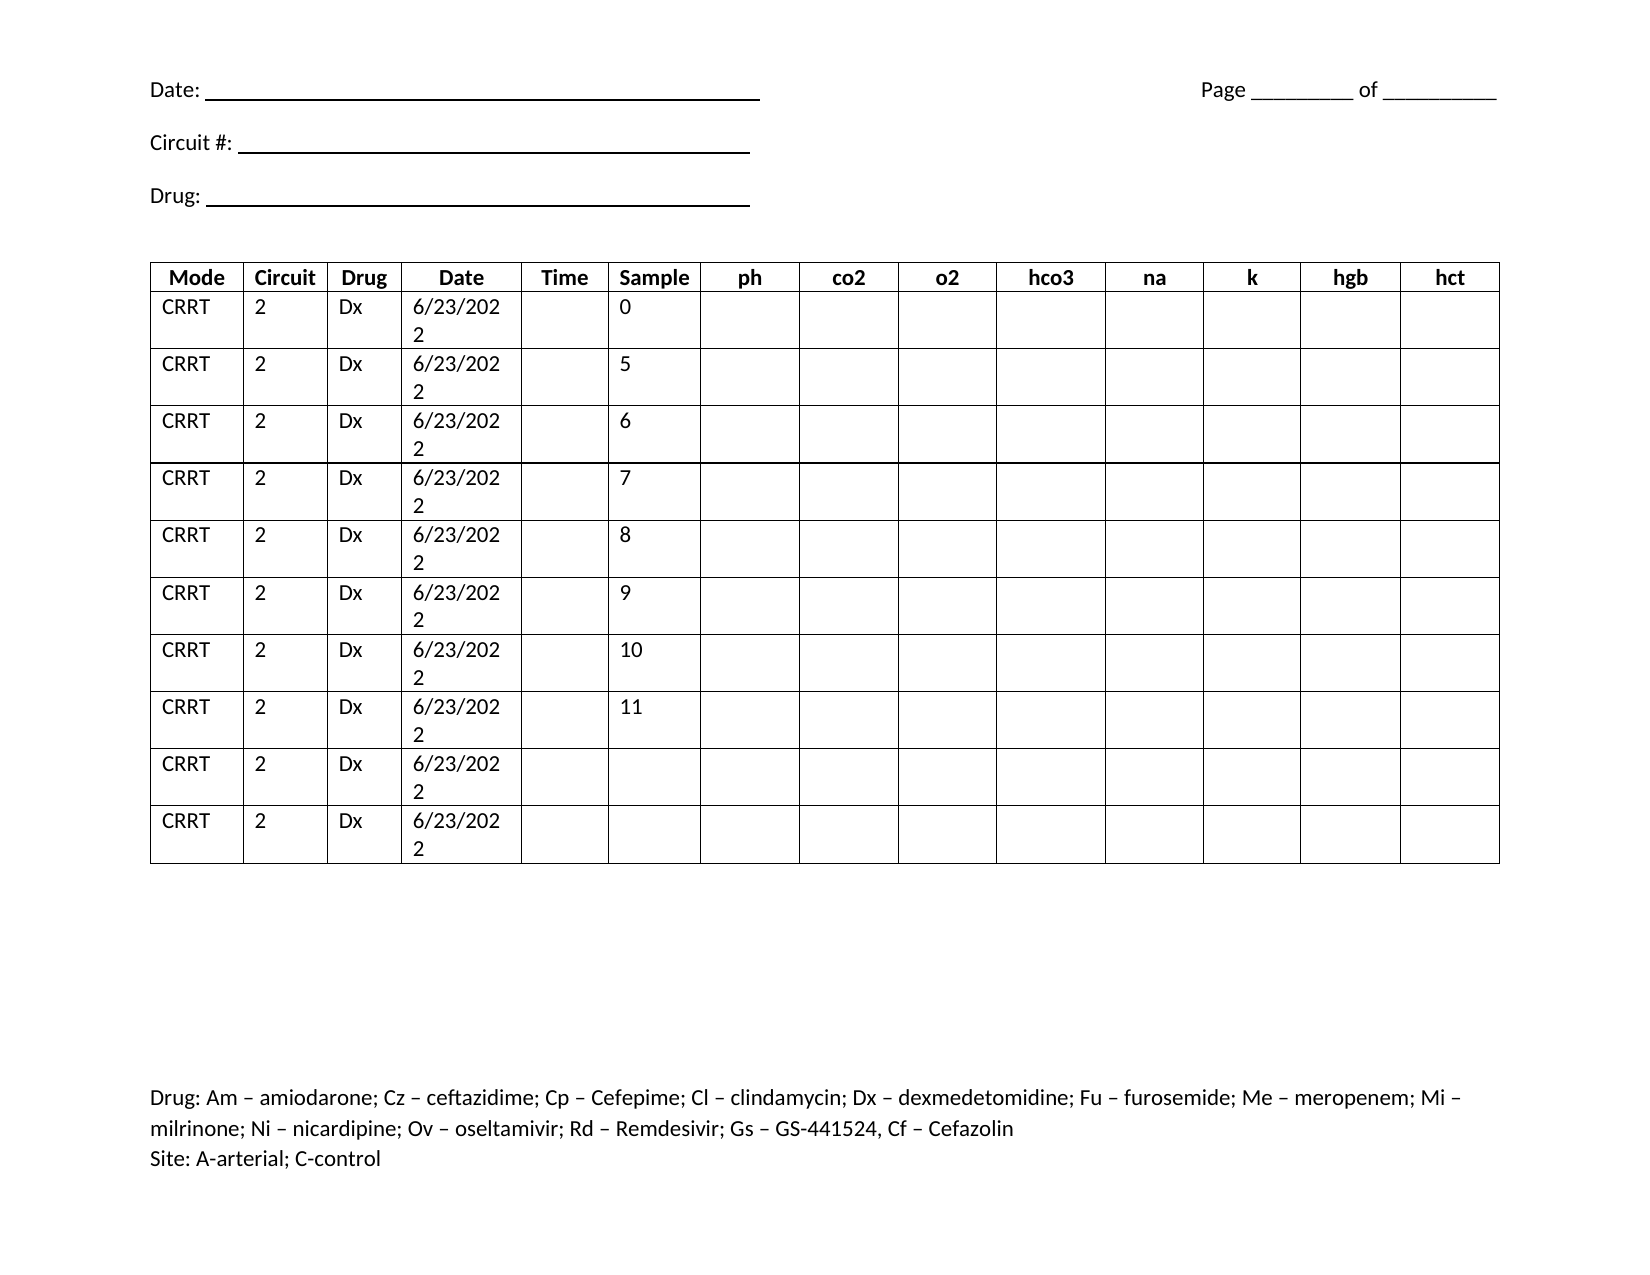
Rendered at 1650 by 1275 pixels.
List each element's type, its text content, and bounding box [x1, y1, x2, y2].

table_cell 6/23/2022 [402, 692, 521, 748]
table_cell [997, 578, 1105, 634]
table_cell 2 [244, 521, 327, 577]
table_cell [899, 464, 996, 519]
table_cell 0 [609, 292, 700, 348]
table_cell [899, 806, 996, 863]
table_cell [1106, 578, 1203, 634]
table_cell [1204, 806, 1300, 863]
table_cell Dx [328, 578, 401, 634]
table_cell 2 [244, 406, 327, 462]
table_cell [701, 406, 799, 462]
table_cell 2 [244, 749, 327, 805]
table_cell [522, 521, 608, 577]
table_cell 7 [609, 464, 700, 519]
table_cell [1106, 521, 1203, 577]
table_cell [800, 521, 898, 577]
table_cell [800, 635, 898, 691]
table_cell [1301, 806, 1400, 863]
table_cell 2 [244, 692, 327, 748]
table_cell Dx [328, 521, 401, 577]
table_cell [800, 692, 898, 748]
table_cell [1401, 578, 1499, 634]
table_cell 2 [244, 464, 327, 519]
table_cell Dx [328, 635, 401, 691]
table_cell [1106, 406, 1203, 462]
table_cell [899, 521, 996, 577]
table_cell [701, 464, 799, 519]
table_header Mode [151, 263, 243, 291]
table_cell CRRT [151, 521, 243, 577]
table_cell [701, 692, 799, 748]
table_cell Dx [328, 806, 401, 863]
table_cell [1401, 349, 1499, 405]
table_header Drug [328, 263, 401, 291]
table_cell [1401, 464, 1499, 519]
table_cell 8 [609, 521, 700, 577]
table_header hct [1401, 263, 1499, 291]
table_cell [1401, 749, 1499, 805]
table_header Circuit [244, 263, 327, 291]
table_cell [1401, 292, 1499, 348]
table_cell [1204, 349, 1300, 405]
table_cell [609, 749, 700, 805]
table_cell [997, 292, 1105, 348]
table_cell 2 [244, 806, 327, 863]
table_cell [899, 292, 996, 348]
table_cell [1301, 406, 1400, 462]
table_cell [522, 635, 608, 691]
table_header Date [402, 263, 521, 291]
table_cell 6/23/2022 [402, 521, 521, 577]
table_cell 2 [244, 578, 327, 634]
table_cell [1301, 749, 1400, 805]
table_cell Dx [328, 692, 401, 748]
table_cell [800, 806, 898, 863]
table_cell [701, 635, 799, 691]
table_cell [522, 406, 608, 462]
table_cell [997, 464, 1105, 519]
table_cell [522, 806, 608, 863]
table_cell [1301, 292, 1400, 348]
table_cell [522, 578, 608, 634]
table_header o2 [899, 263, 996, 291]
table_cell CRRT [151, 635, 243, 691]
table_cell [1204, 521, 1300, 577]
table_cell [899, 749, 996, 805]
table_cell [1301, 635, 1400, 691]
table_cell 6/23/2022 [402, 806, 521, 863]
table_cell [522, 749, 608, 805]
table_cell 5 [609, 349, 700, 405]
table_cell CRRT [151, 749, 243, 805]
table_cell [522, 692, 608, 748]
table_cell [997, 521, 1105, 577]
table_cell [800, 349, 898, 405]
table_header hco3 [997, 263, 1105, 291]
table_cell 6/23/2022 [402, 406, 521, 462]
table_cell [1301, 464, 1400, 519]
table_cell Dx [328, 464, 401, 519]
table_cell 6/23/2022 [402, 749, 521, 805]
table_cell [701, 749, 799, 805]
table_cell CRRT [151, 578, 243, 634]
table_cell [1301, 692, 1400, 748]
table_cell CRRT [151, 692, 243, 748]
table_cell 6/23/2022 [402, 349, 521, 405]
table_cell CRRT [151, 406, 243, 462]
table_cell [1106, 349, 1203, 405]
table_cell [800, 292, 898, 348]
table_cell [1106, 749, 1203, 805]
table_cell [899, 349, 996, 405]
table_cell [701, 806, 799, 863]
table_cell [800, 406, 898, 462]
table_cell [701, 292, 799, 348]
table_header Time [522, 263, 608, 291]
table_cell [800, 464, 898, 519]
table_cell [997, 349, 1105, 405]
table_cell [522, 349, 608, 405]
table_cell 10 [609, 635, 700, 691]
table_cell [522, 464, 608, 519]
table_cell [899, 406, 996, 462]
table_cell [1106, 692, 1203, 748]
table_cell [1204, 464, 1300, 519]
table_header na [1106, 263, 1203, 291]
table_cell [997, 692, 1105, 748]
table_cell [1106, 464, 1203, 519]
table_cell [1301, 578, 1400, 634]
table_cell [1204, 692, 1300, 748]
table_cell 2 [244, 349, 327, 405]
table_cell [1401, 806, 1499, 863]
table_cell CRRT [151, 349, 243, 405]
table_cell [899, 635, 996, 691]
table_cell [1106, 635, 1203, 691]
table_cell [899, 692, 996, 748]
table_cell [1106, 292, 1203, 348]
table_cell [1301, 349, 1400, 405]
table_header hgb [1301, 263, 1400, 291]
table_cell [1301, 521, 1400, 577]
table_cell [1204, 406, 1300, 462]
table_cell Dx [328, 349, 401, 405]
table_cell 9 [609, 578, 700, 634]
table_cell [1204, 635, 1300, 691]
table_cell [522, 292, 608, 348]
table_cell [1204, 578, 1300, 634]
table_header ph [701, 263, 799, 291]
table_cell 6/23/2022 [402, 292, 521, 348]
table_cell 6/23/2022 [402, 578, 521, 634]
table_cell [701, 349, 799, 405]
table_cell [701, 578, 799, 634]
table_cell [1204, 749, 1300, 805]
table_cell [609, 806, 700, 863]
table_cell [1401, 406, 1499, 462]
table_cell [1106, 806, 1203, 863]
table_cell CRRT [151, 464, 243, 519]
table_header Sample [609, 263, 700, 291]
table_header co2 [800, 263, 898, 291]
table_cell [899, 578, 996, 634]
table_cell 2 [244, 292, 327, 348]
table_cell 2 [244, 635, 327, 691]
table_cell [1401, 635, 1499, 691]
table_cell [997, 806, 1105, 863]
table_cell 6/23/2022 [402, 635, 521, 691]
table_cell CRRT [151, 806, 243, 863]
table_cell [1401, 692, 1499, 748]
table_cell [997, 635, 1105, 691]
table_cell Dx [328, 749, 401, 805]
table_cell [997, 406, 1105, 462]
table_cell Dx [328, 406, 401, 462]
table_cell [800, 578, 898, 634]
table_cell 11 [609, 692, 700, 748]
table_cell Dx [328, 292, 401, 348]
table_cell 6 [609, 406, 700, 462]
table_cell [701, 521, 799, 577]
table_header k [1204, 263, 1300, 291]
table_cell [800, 749, 898, 805]
table_cell [1401, 521, 1499, 577]
table_cell [997, 749, 1105, 805]
table_cell CRRT [151, 292, 243, 348]
table_cell 6/23/2022 [402, 464, 521, 519]
table_cell [1204, 292, 1300, 348]
